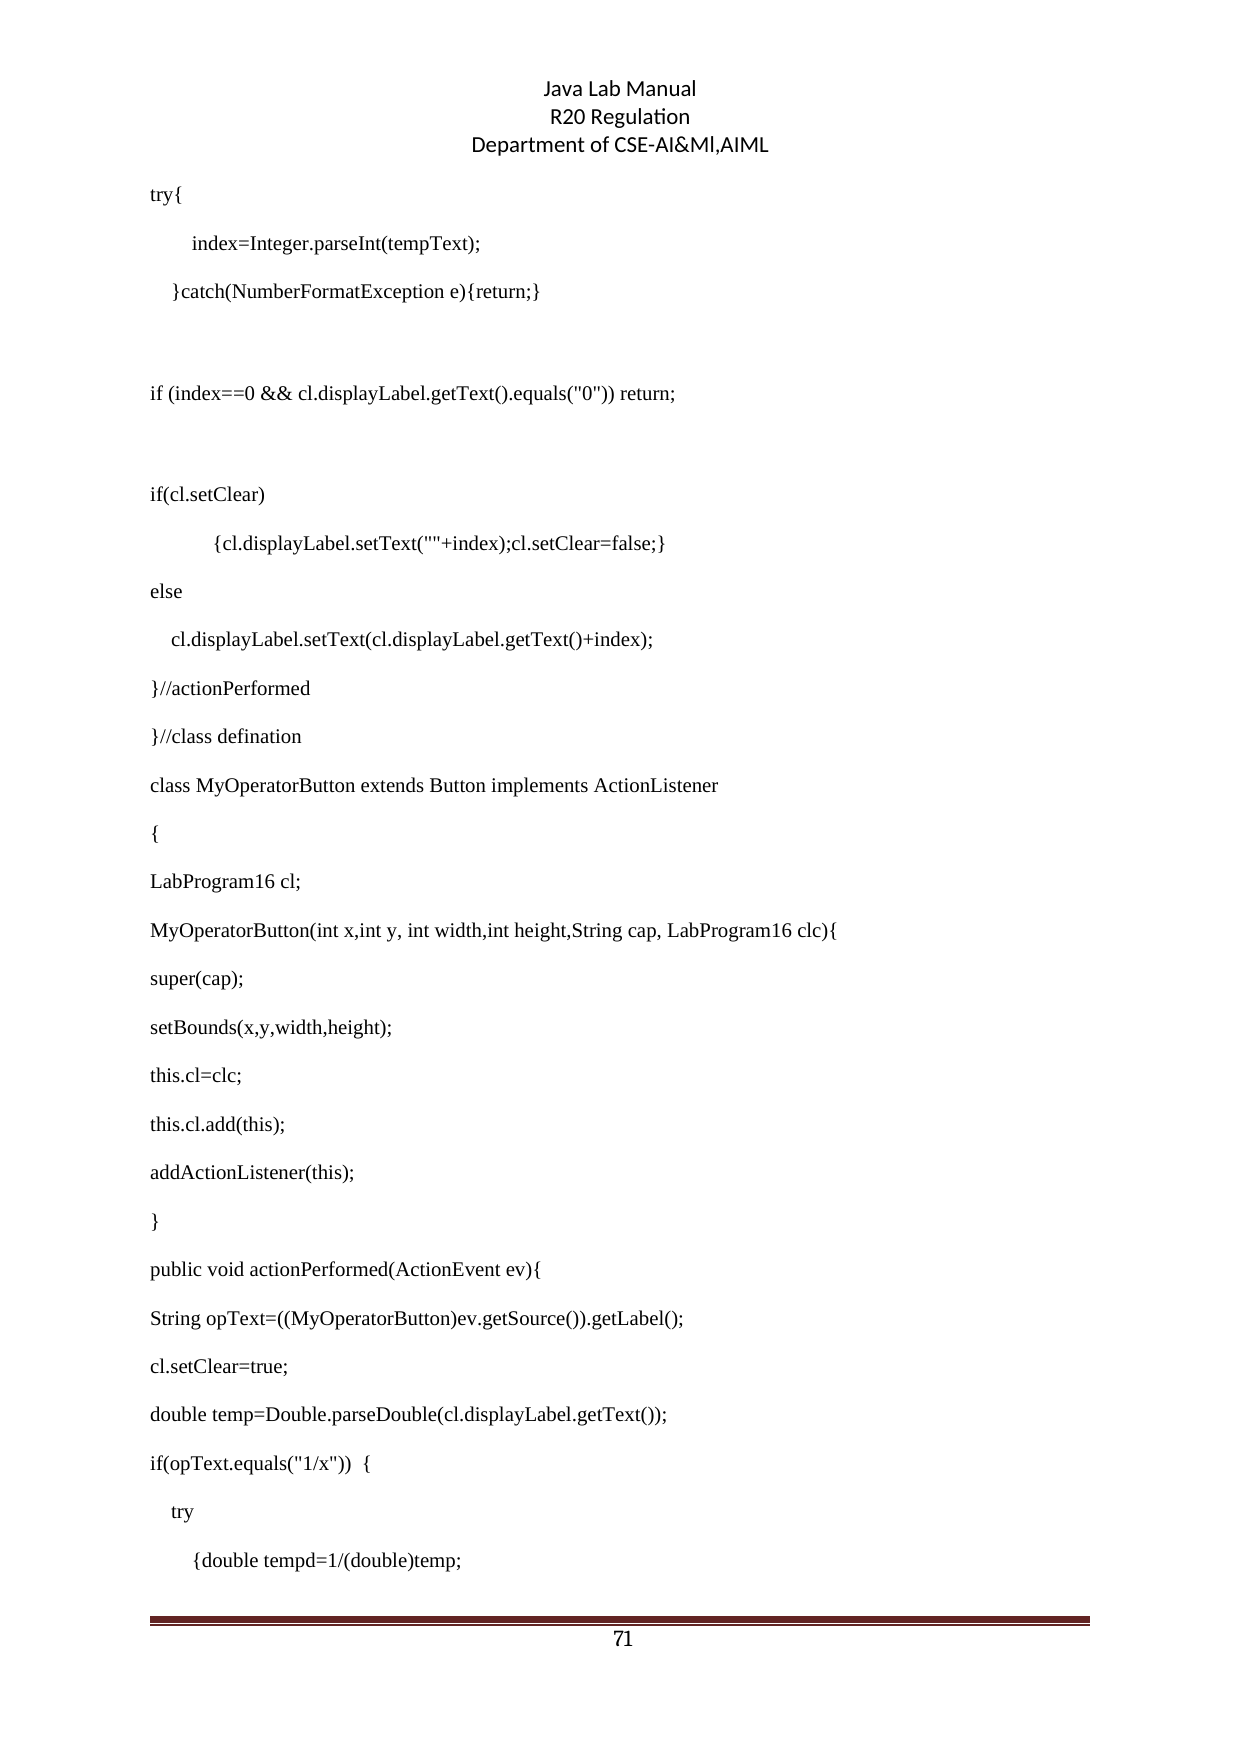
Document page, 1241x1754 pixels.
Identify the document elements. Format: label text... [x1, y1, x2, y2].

text if (index==0 && cl.displayLabel.getText().equals("0")) return; [150, 381, 1090, 404]
text String opText=((MyOperatorButton)ev.getSource()).getLabel(); [150, 1305, 1090, 1329]
text else [150, 579, 1090, 603]
text try{ [150, 182, 1090, 206]
text class MyOperatorButton extends Button implements ActionListener [150, 773, 1090, 797]
text addActionListener(this); [150, 1160, 1090, 1184]
text }//actionPerformed [150, 676, 1090, 700]
text double temp=Double.parseDouble(cl.displayLabel.getText()); [150, 1402, 1090, 1426]
text cl.setClear=true; [150, 1354, 1090, 1378]
text public void actionPerformed(ActionEvent ev){ [150, 1257, 1090, 1281]
text this.cl.add(this); [150, 1112, 1090, 1136]
text setBounds(x,y,width,height); [150, 1015, 1090, 1039]
text } [150, 1208, 1090, 1233]
text super(cap); [150, 966, 1090, 990]
text this.cl=clc; [150, 1063, 1090, 1087]
text }catch(NumberFormatException e){return;} [150, 279, 1090, 303]
text { [150, 821, 1090, 845]
text {double tempd=1/(double)temp; [150, 1548, 1090, 1572]
text }//class defination [150, 724, 1090, 748]
text cl.displayLabel.setText(cl.displayLabel.getText()+index); [150, 627, 1090, 651]
text if(cl.setClear) [150, 482, 1090, 506]
text index=Integer.parseInt(tempText); [150, 231, 1090, 255]
text LabProgram16 cl; [150, 869, 1090, 893]
text try [150, 1499, 1090, 1523]
text if(opText.equals("1/x")) { [150, 1451, 1090, 1475]
text {cl.displayLabel.setText(""+index);cl.setClear=false;} [150, 530, 1090, 554]
text MyOperatorButton(int x,int y, int width,int height,String cap, LabProgram16 clc){ [150, 918, 1090, 942]
